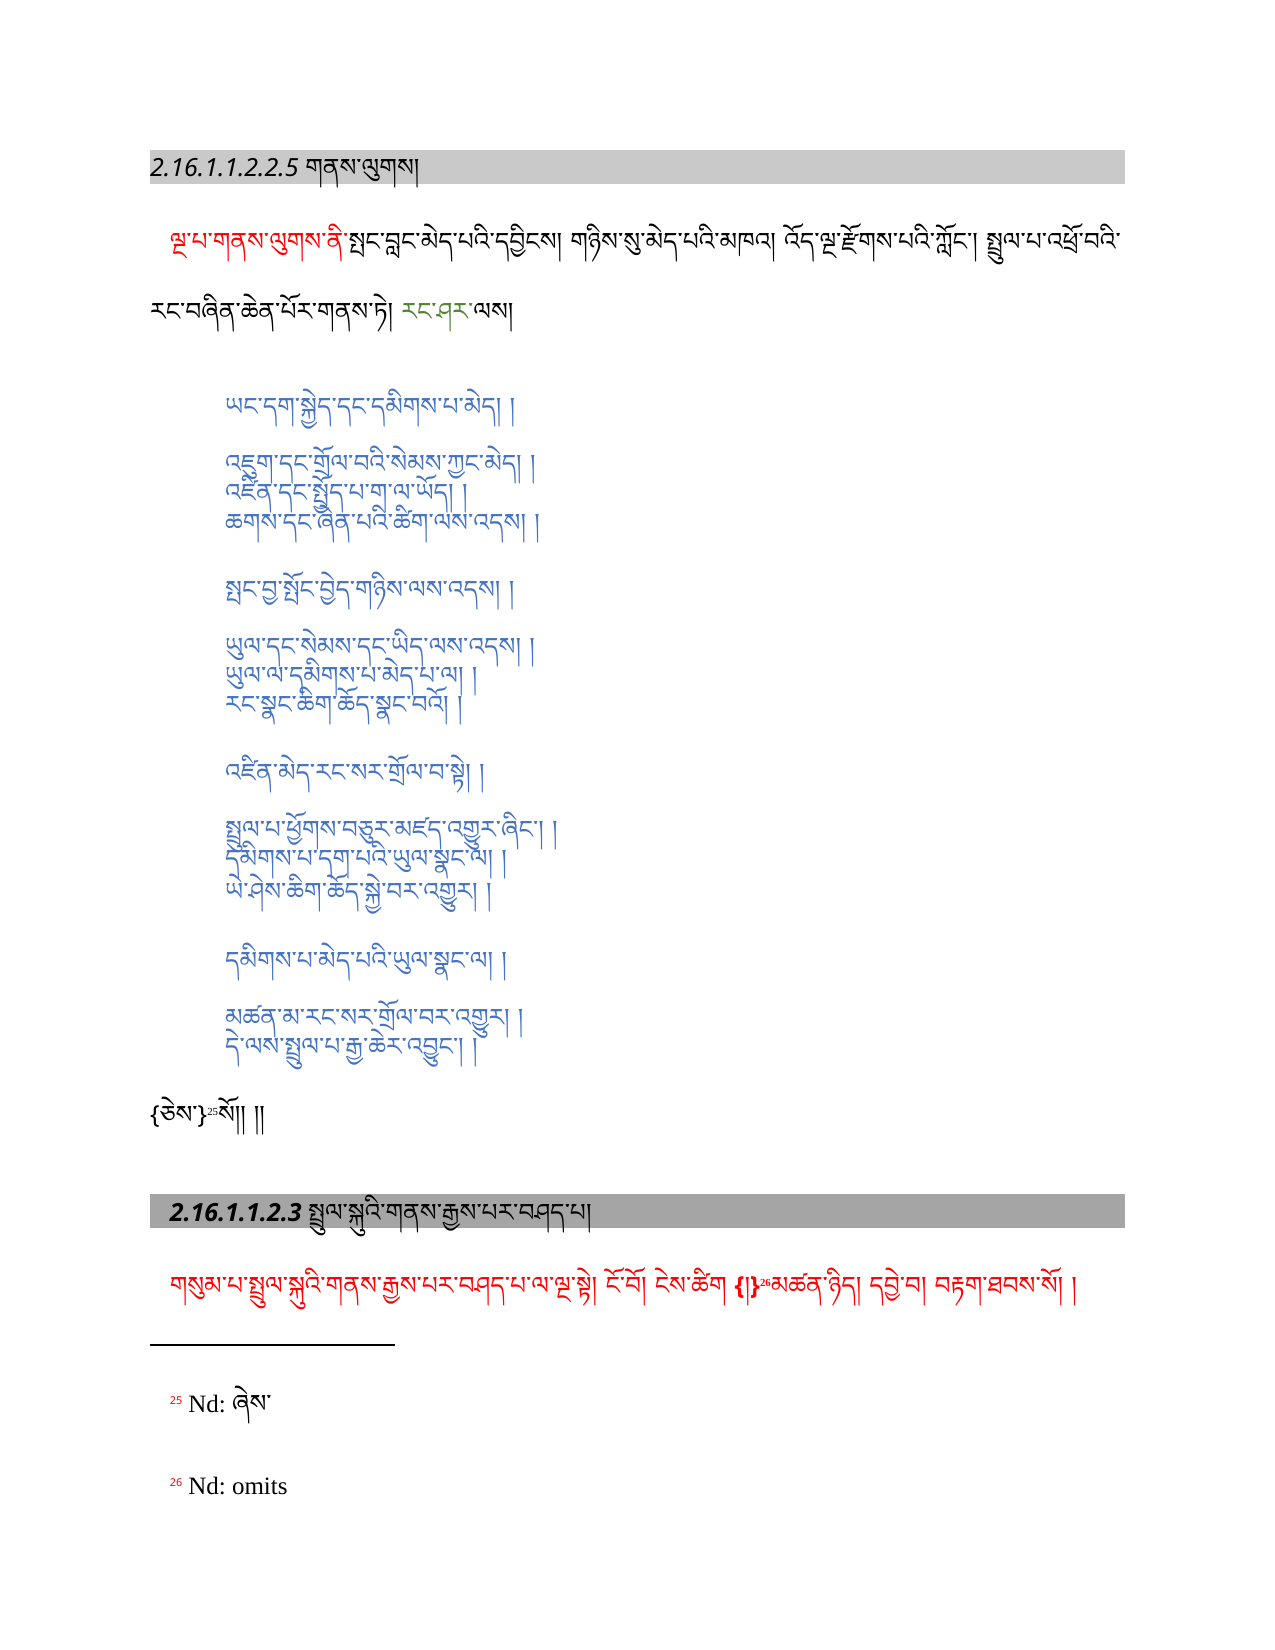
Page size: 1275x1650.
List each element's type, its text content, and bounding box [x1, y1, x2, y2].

text ཡུལ་དང་སེམས་དང་ཡིད་ལས་འདས། ། [225, 632, 1050, 662]
text ཆགས་དང་ཞེན་པའི་ཚིག་ལས་འདས། ། [225, 508, 1050, 537]
text དམིགས་པ་མེད་པའི་ཡུལ་སྣང་ལ། ། [225, 933, 1050, 1003]
text དམིགས་པ་དག་པའི་ཡུལ་སྣང་ལ། ། [227, 844, 1050, 874]
text སྤྲུལ་པ་ཕྱོགས་བཅུར་མཛད་འགྱུར་ཞིང༌། ། [225, 815, 1050, 844]
text ཡུལ་ལ་དམིགས་པ་མེད་པ་ལ། ། [225, 662, 1050, 691]
text རང་སྣང་ཆིག་ཆོད་སྣང་བའོ། ། [225, 691, 1050, 720]
text འཛིན་དང་སྤྱོད་པ་ག་ལ་ཡོད། ། [225, 479, 1050, 508]
text འཛིན་མེད་རང་སར་གྲོལ་བ་སྟེ། ། [225, 745, 1050, 815]
subtitle 2.16.1.1.2.2.5 གནས་ལུགས། [150, 150, 1125, 184]
subtitle 2.16.1.1.2.3 སྤྲུལ་སྐུའི་གནས་རྒྱས་པར་བཤད་པ། [150, 1194, 1125, 1228]
text ལྔ་པ་གནས་ལུགས་ནི་སྤང་བླང་མེད་པའི་དབྱིངས། གཉིས་སུ་མེད་པའི་མཁའ། འོད་ལྔ་རྫོགས་པའི་ཀློང༌། སྤྲུལ་པ་འཕྲོ་བའི་རང་བཞིན་ཆེན་པོར་གནས་ཏེ། རང་ཤར་ལས། [150, 213, 1125, 354]
text ཡང་དག་སྐྱེད་དང་དམིགས་པ་མེད། ། [225, 379, 1050, 449]
text འཇུག་དང་གྲོལ་བའི་སེམས་ཀྱང་མེད། ། [225, 449, 1050, 479]
text {ཅེས་}སོ།། །། [150, 1086, 1125, 1157]
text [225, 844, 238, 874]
text གསུམ་པ་སྤྲུལ་སྐུའི་གནས་རྒྱས་པར་བཤད་པ་ལ་ལྔ་སྟེ། ངོ་བོ། ངེས་ཚིག {།}མཚན་ཉིད། དབྱེ་བ། བརྟག་ཐབས་སོ། ། [150, 1258, 1125, 1328]
text སྤང་བྱ་སྤོང་བྱེད་གཉིས་ལས་འདས། ། [225, 562, 1050, 632]
text མཚན་མ་རང་སར་གྲོལ་བར་འགྱུར། ། [225, 1003, 1050, 1032]
text དེ་ལས་སྤྲུལ་པ་རྒྱ་ཆེར་འབྱུང༌། ། [225, 1032, 1050, 1061]
text ཡེ་ཤེས་[page Ad-32]ཆིག་ཆོད་སྐྱེ་བར་འགྱུར། ། [225, 874, 1050, 908]
